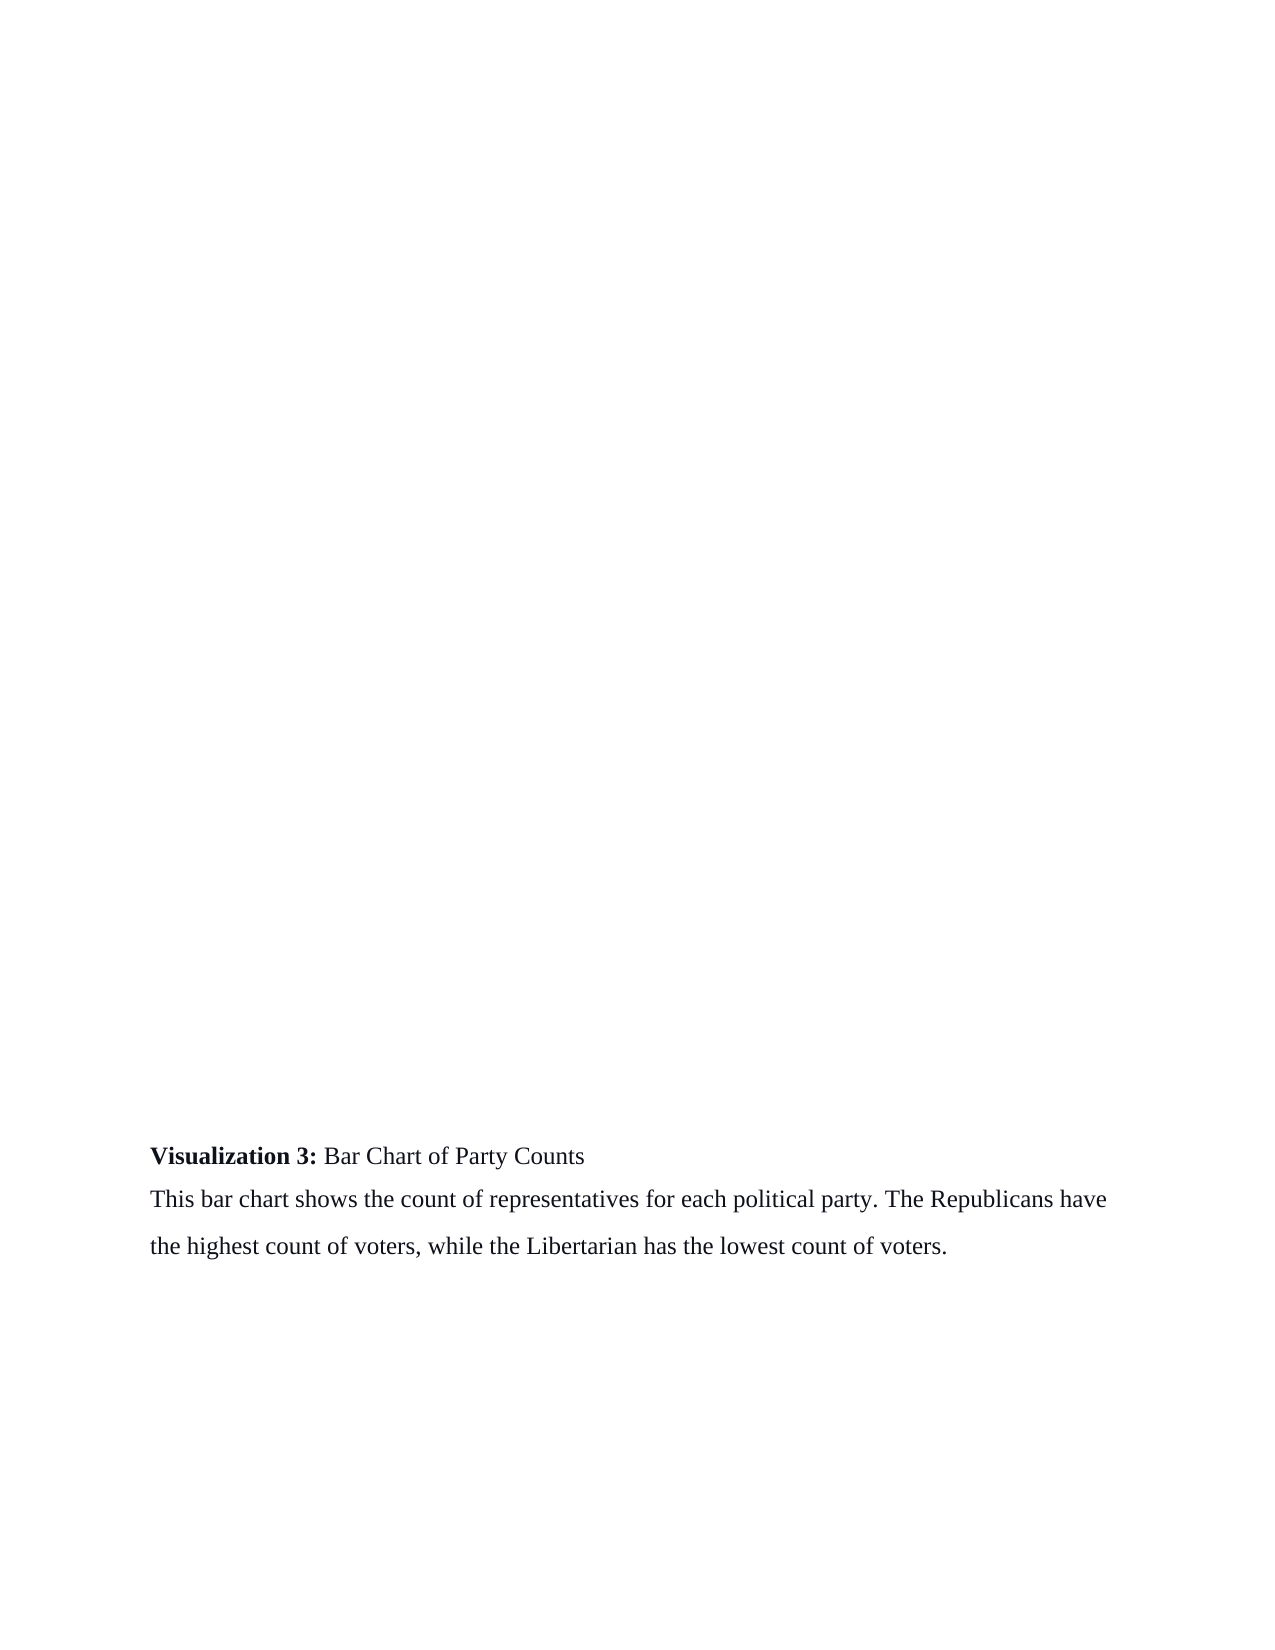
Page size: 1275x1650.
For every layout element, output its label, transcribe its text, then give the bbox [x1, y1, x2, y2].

text Visualization 3: Bar Chart of Party Counts [150, 1141, 1125, 1169]
text This bar chart shows the count of representatives for each political party. The Republicans have the highest count of voters, while the Libertarian has the lowest count of voters. [150, 1184, 1108, 1260]
